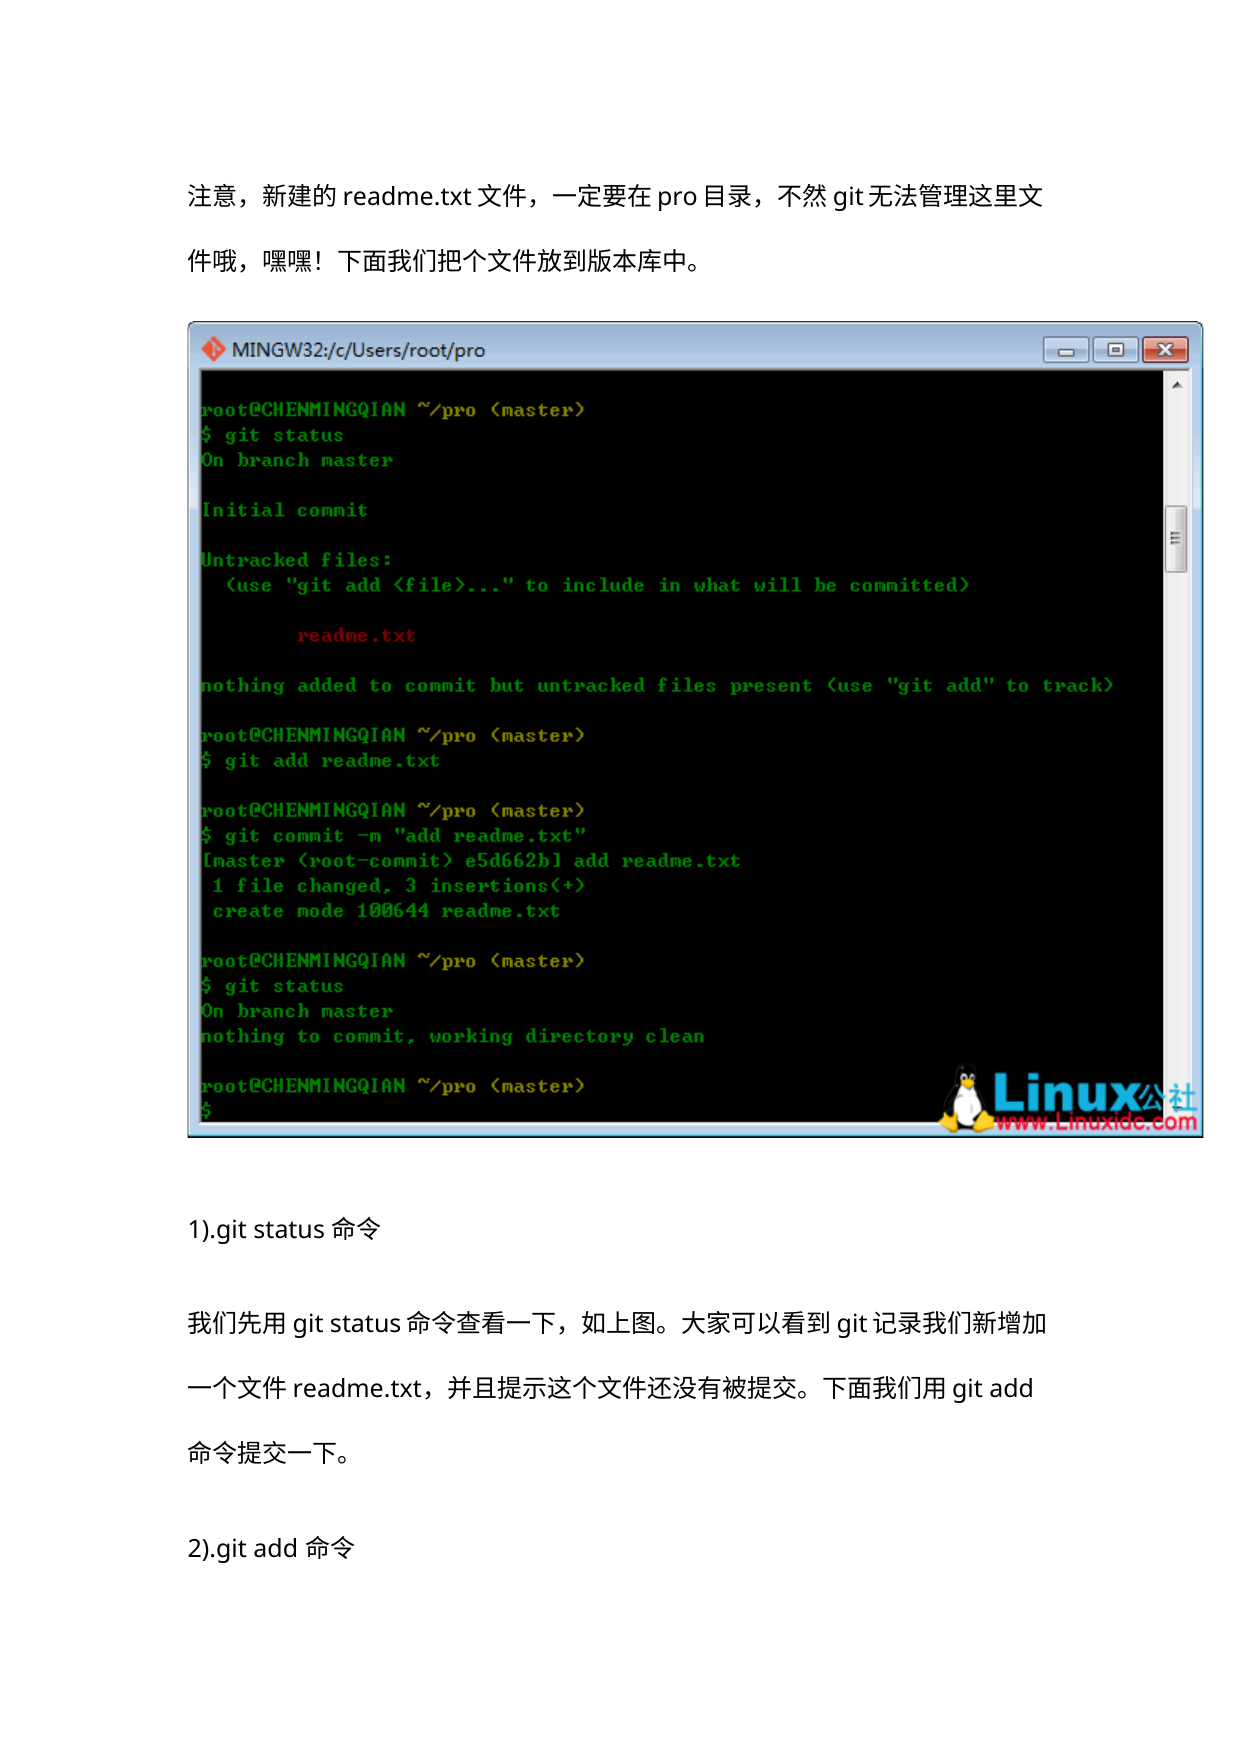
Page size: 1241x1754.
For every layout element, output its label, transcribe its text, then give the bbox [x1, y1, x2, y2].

text 注意，新建的readme.txt文件，一定要在pro目录，不然git无法管理这里文件哦，嘿嘿！下面我们把个文件放到版本库中。 [187, 162, 1053, 292]
picture [187, 321, 1204, 1138]
text 1).git status 命令 [187, 1195, 1053, 1260]
text 我们先用git status命令查看一下，如上图。大家可以看到git记录我们新增加一个文件readme.txt，并且提示这个文件还没有被提交。下面我们用git add命令提交一下。 [187, 1289, 1053, 1484]
text 2).git add 命令 [187, 1514, 1053, 1579]
